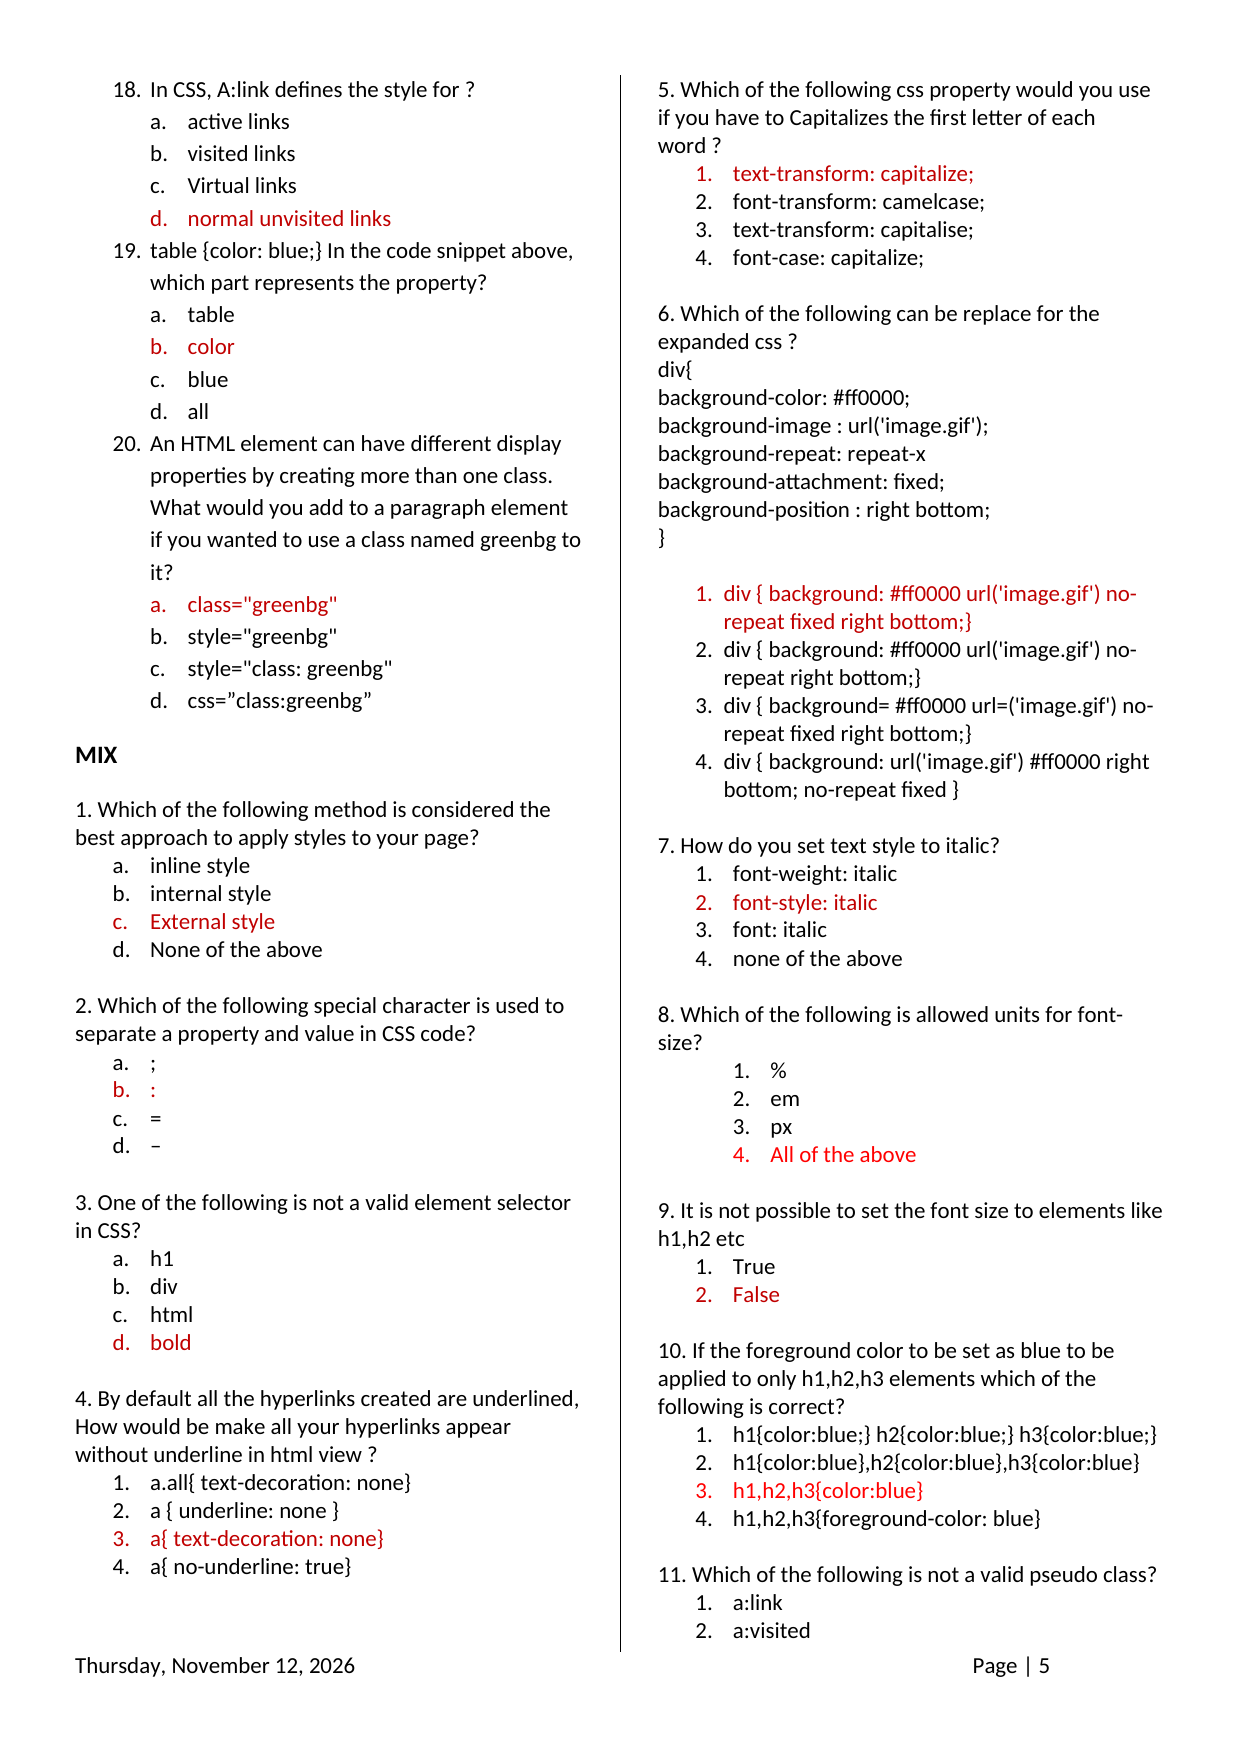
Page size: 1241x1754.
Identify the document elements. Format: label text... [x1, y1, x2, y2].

text MIX [75, 739, 583, 770]
list – [112, 1132, 583, 1160]
text 7. How do you set text style to italic? [658, 832, 1165, 859]
list Virtual links [150, 172, 583, 199]
list normal unvisited links [150, 204, 583, 232]
text background-position : right bottom; [658, 495, 1165, 523]
list text-transform: capitalise; [695, 215, 1165, 243]
list = [112, 1104, 583, 1132]
list % [733, 1056, 1165, 1084]
list None of the above [112, 936, 583, 963]
list div [112, 1272, 583, 1300]
list h1{color:blue},h2{color:blue},h3{color:blue} [695, 1448, 1165, 1476]
list h1,h2,h3{foreground-color: blue} [695, 1504, 1165, 1532]
list table [150, 300, 583, 328]
list div { background: #ff0000 url('image.gif') no-repeat right bottom;} [695, 635, 1165, 691]
list ; [112, 1048, 583, 1076]
list font-weight: italic [695, 859, 1165, 888]
list h1{color:blue;} h2{color:blue;} h3{color:blue;} [695, 1420, 1165, 1448]
list font-case: capitalize; [695, 243, 1165, 271]
list a{ text-decoration: none} [112, 1524, 583, 1552]
list visited links [150, 139, 583, 167]
text background-image : url('image.gif'); [658, 411, 1165, 439]
text background-attachment: fixed; [658, 467, 1165, 495]
list div { background= #ff0000 url=('image.gif') no-repeat fixed right bottom;} [695, 691, 1165, 747]
list In CSS, A:link defines the style for ? [112, 75, 583, 103]
list css=”class:greenbg” [150, 687, 583, 714]
list table {color: blue;} In the code snippet above, which part represents the property? [112, 236, 583, 296]
list active links [150, 107, 583, 135]
list font-style: italic [695, 888, 1165, 916]
list a:link [695, 1588, 1165, 1616]
list inline style [112, 851, 583, 879]
list a:visited [695, 1616, 1165, 1644]
text 11. Which of the following is not a valid pseudo class? [658, 1560, 1165, 1588]
text background-repeat: repeat-x [658, 439, 1165, 467]
list div { background: #ff0000 url('image.gif') no-repeat fixed right bottom;} [695, 579, 1165, 635]
list none of the above [695, 944, 1165, 972]
list True [695, 1252, 1165, 1280]
list a { underline: none } [112, 1496, 583, 1524]
list color [150, 332, 583, 361]
list blue [150, 365, 583, 393]
list All of the above [733, 1140, 1165, 1168]
list a.all{ text-decoration: none} [112, 1468, 583, 1496]
list px [733, 1112, 1165, 1140]
list An HTML element can have different display properties by creating more than one class. What would you add to a paragraph element if you wanted to use a class named greenbg to it? [112, 429, 583, 586]
list em [733, 1084, 1165, 1112]
list h1 [112, 1244, 583, 1272]
text 2. Which of the following special character is used to separate a property and value in CSS code? [75, 992, 583, 1048]
text 10. If the foreground color to be set as blue to be applied to only h1,h2,h3 elements which of the following is correct? [658, 1336, 1165, 1420]
list html [112, 1300, 583, 1328]
list font-transform: camelcase; [695, 187, 1165, 215]
list : [112, 1076, 583, 1104]
text 4. By default all the hyperlinks created are underlined, How would be make all your hyperlinks appear without underline in html view ? [75, 1384, 583, 1468]
text 1. Which of the following method is considered the best approach to apply styles to your page? [75, 795, 583, 851]
list a{ no-underline: true} [112, 1552, 583, 1580]
text background-color: #ff0000; [658, 383, 1165, 411]
list class="greenbg" [150, 590, 583, 618]
text 6. Which of the following can be replace for the expanded css ? [658, 299, 1165, 355]
list style="greenbg" [150, 622, 583, 650]
list h1,h2,h3{color:blue} [695, 1476, 1165, 1504]
list False [695, 1280, 1165, 1308]
text 5. Which of the following css property would you use if you have to Capitalizes the first letter of each word ? [658, 75, 1165, 159]
text 3. One of the following is not a valid element selector in CSS? [75, 1188, 583, 1244]
list internal style [112, 879, 583, 907]
text 8. Which of the following is allowed units for font-size? [658, 1000, 1165, 1056]
list div { background: url('image.gif') #ff0000 right bottom; no-repeat fixed } [695, 747, 1165, 803]
list font: italic [695, 916, 1165, 944]
text } [658, 523, 1165, 551]
text 9. It is not possible to set the font size to elements like h1,h2 etc [658, 1196, 1165, 1252]
list bold [112, 1328, 583, 1356]
list text-transform: capitalize; [695, 159, 1165, 187]
list style="class: greenbg" [150, 654, 583, 682]
list all [150, 397, 583, 425]
list External style [112, 907, 583, 936]
text div{ [658, 355, 1165, 383]
